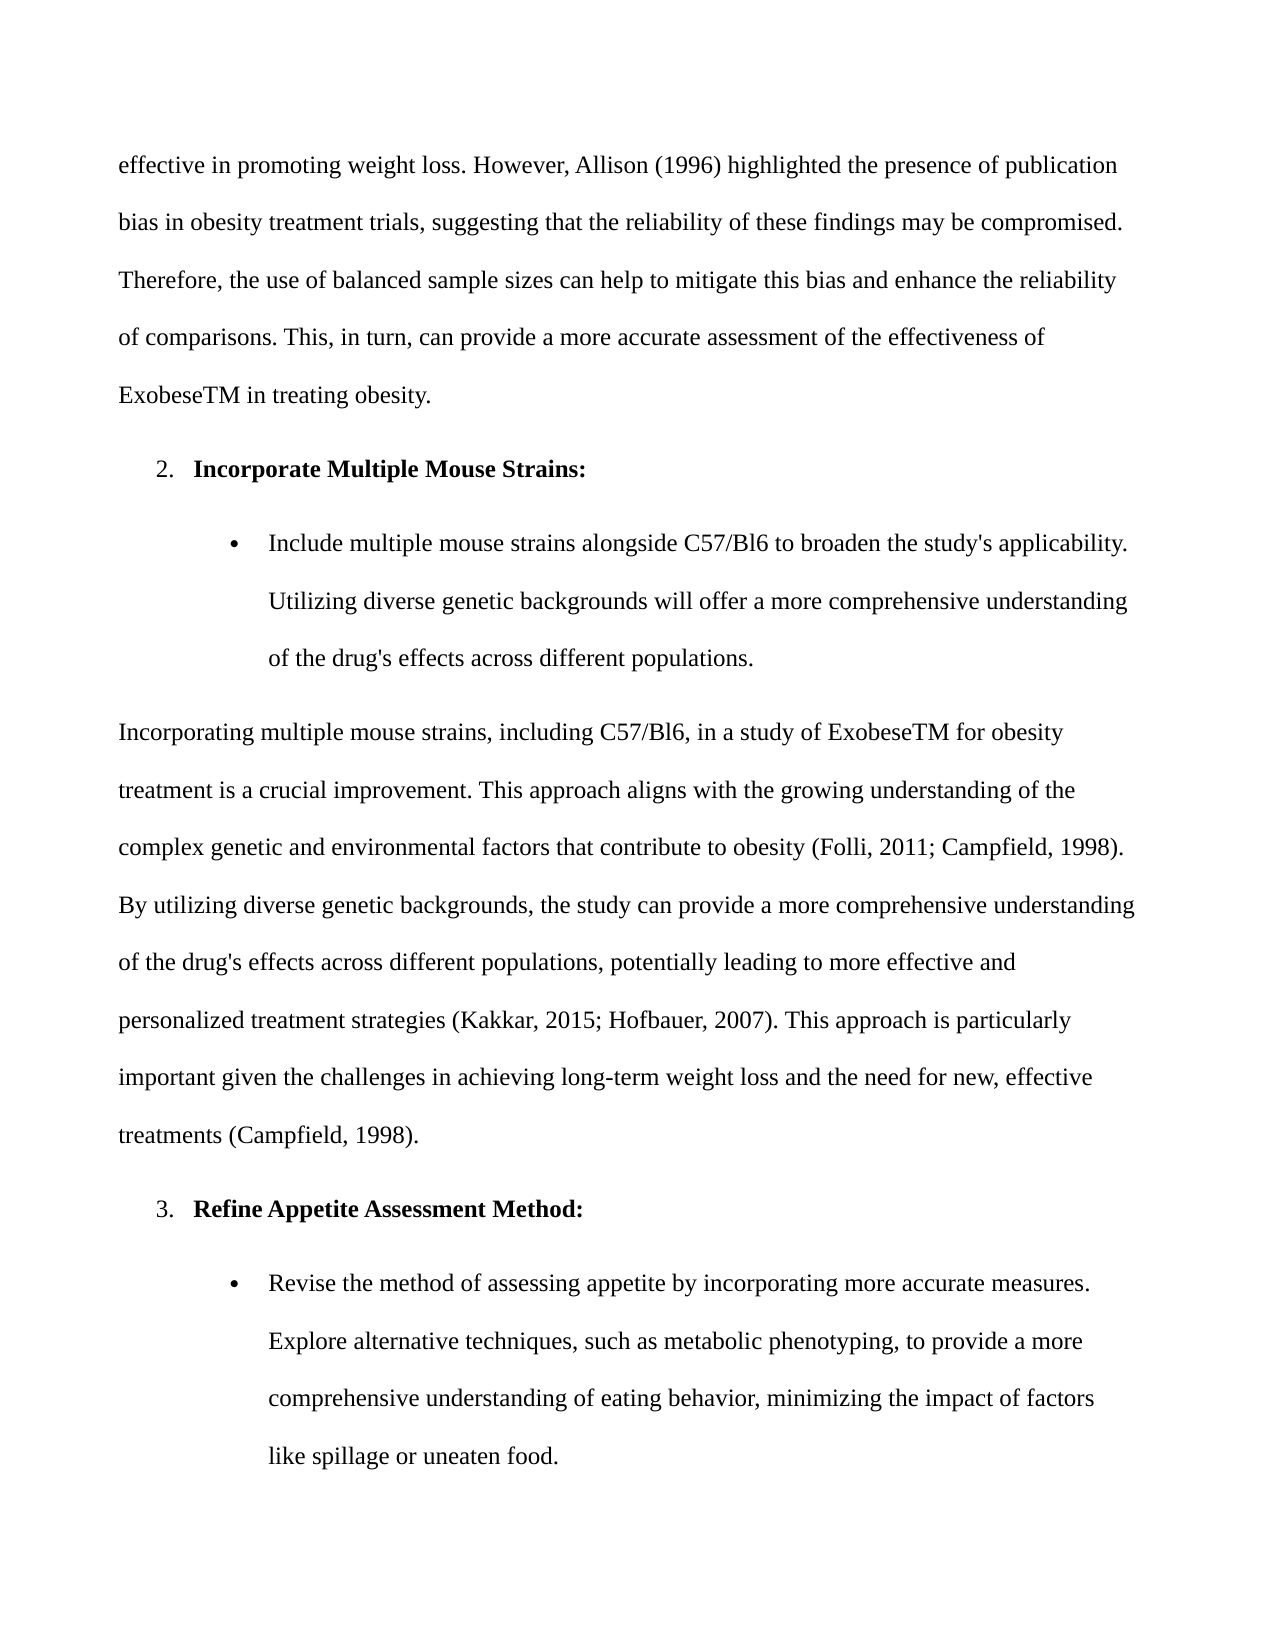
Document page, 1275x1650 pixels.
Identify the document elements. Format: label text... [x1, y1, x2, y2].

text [118, 150, 1137, 409]
list Revise the method of assessing appetite by incorporating more accurate measures. Explore alternative techniques, such as metabolic phenotyping, to provide a more comprehensive understanding of eating behavior, minimizing the impact of factors like spillage or uneaten food. [231, 1268, 1137, 1469]
list Refine Appetite Assessment Method: [156, 1194, 1137, 1223]
list Include multiple mouse strains alongside C57/Bl6 to broaden the study's applicability. Utilizing diverse genetic backgrounds will offer a more comprehensive understanding of the drug's effects across different populations. [231, 528, 1137, 672]
list Incorporate Multiple Mouse Strains: [156, 454, 1137, 483]
text Incorporating multiple mouse strains, including C57/Bl6, in a study of ExobeseTM for obesity treatment is a crucial improvement. This approach aligns with the growing understanding of the complex genetic and environmental factors that contribute to obesity (Folli, 2011; Campfield, 1998). By utilizing diverse genetic backgrounds, the study can provide a more comprehensive understanding of the drug's effects across different populations, potentially leading to more effective and personalized treatment strategies (Kakkar, 2015; Hofbauer, 2007). This approach is particularly important given the challenges in achieving long-term weight loss and the need for new, effective treatments (Campfield, 1998). [118, 717, 1137, 1149]
